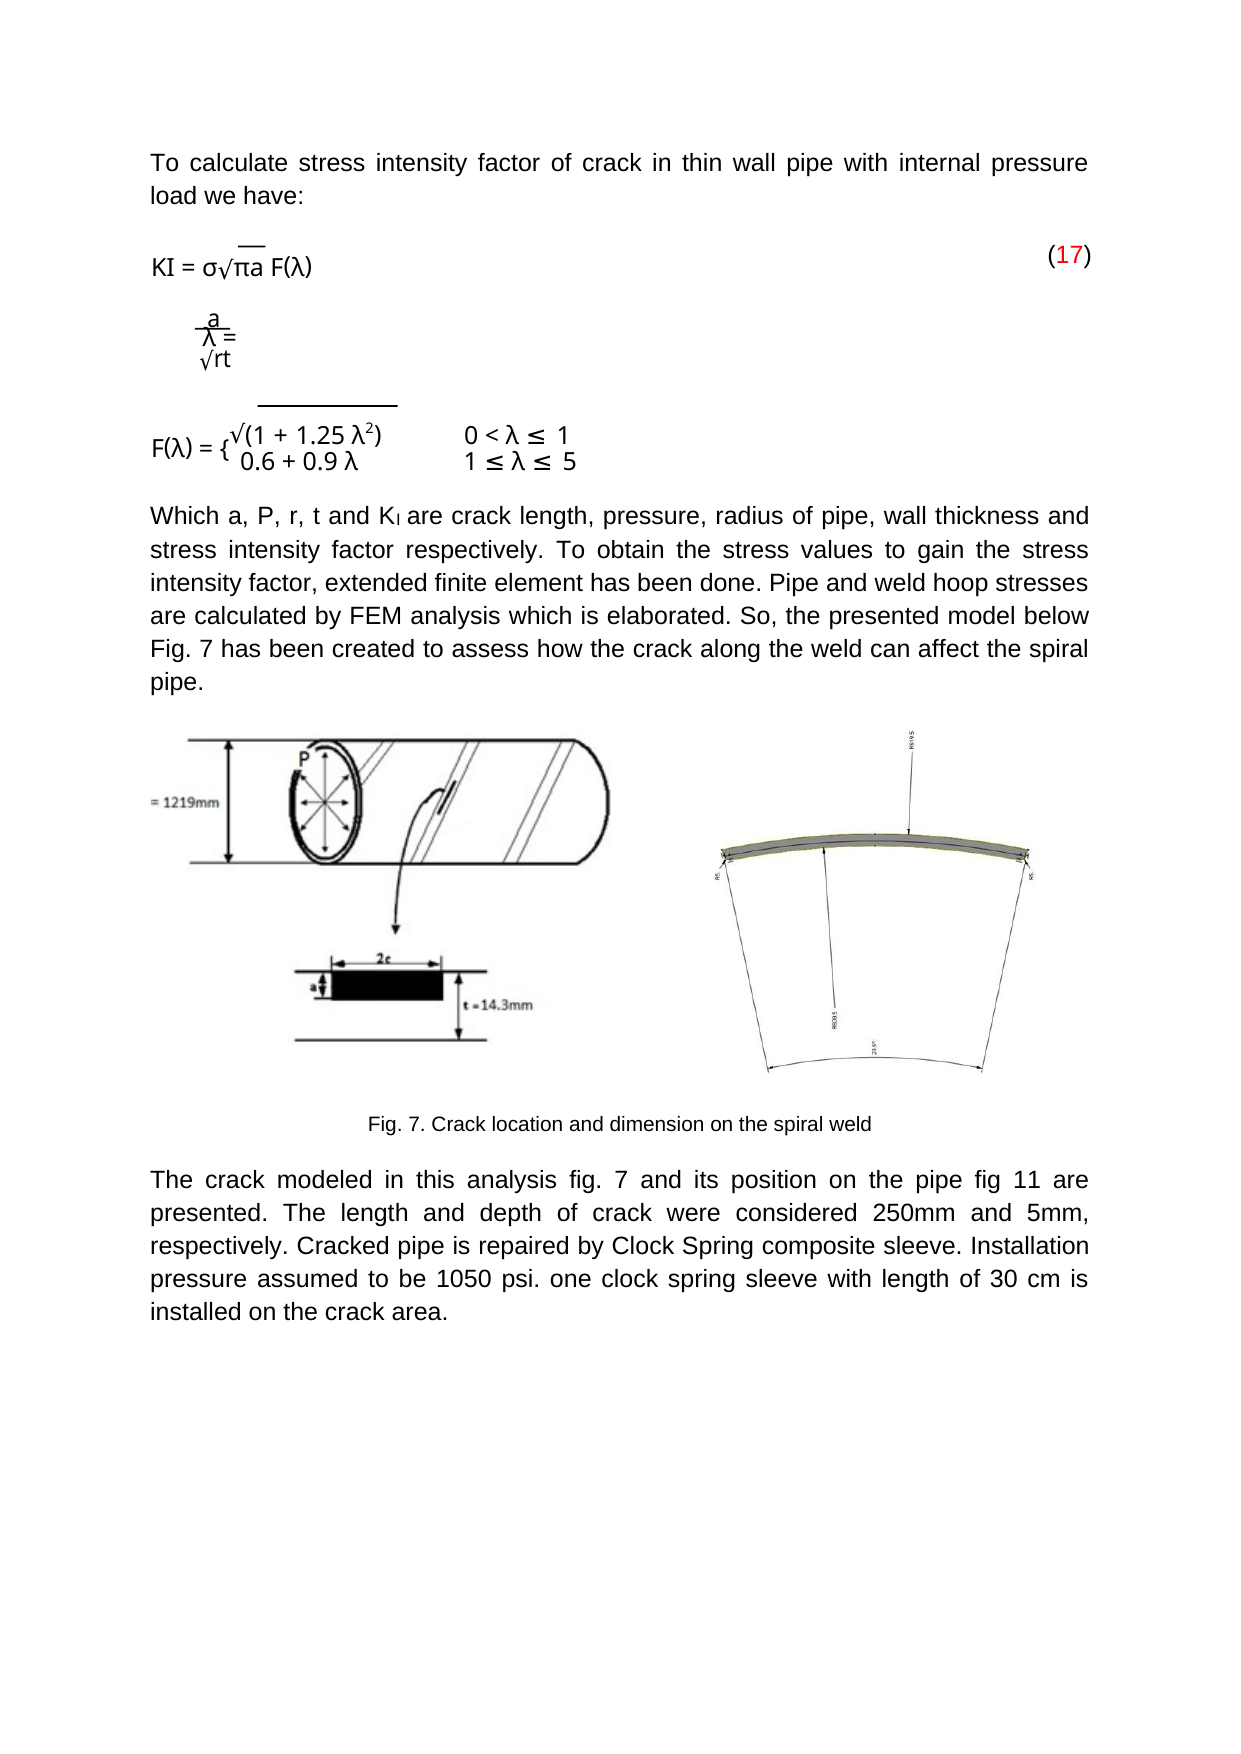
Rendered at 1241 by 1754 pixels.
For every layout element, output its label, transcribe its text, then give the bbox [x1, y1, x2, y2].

table_header KI = σ√πa F(λ) a λ = √rt F(λ) = {√(1 + 1.25 λ2) 0 < λ ≤ 1 0.6 + 0.9 λ 1 ≤ λ ≤ 5 [130, 241, 808, 474]
text Which a, P, r, t and KI are crack length, pressure, radius of pipe, wall thickness and stress intensity factor respectively. To obtain the stress values to gain the stress intensity factor, extended finite element has been done. Pipe and weld hoop stresses are calculated by FEM analysis which is elaborated. So, the presented model below Fig. 7 has been created to assess how the crack along the weld can affect the spiral pipe. [150, 501, 1091, 696]
table_header [674, 726, 1066, 1083]
table_header (17) [808, 241, 1112, 474]
text The crack modeled in this analysis fig. 7 and its position on the pipe fig 11 are presented. The length and depth of crack were considered 250mm and 5mm, respectively. Cracked pipe is repaired by Clock Spring composite sleeve. Installation pressure assumed to be 1050 psi. one clock spring sleeve with length of 30 cm is installed on the crack area. [150, 1164, 1091, 1325]
picture [150, 734, 612, 1045]
picture [713, 731, 1039, 1075]
text Fig. 7. Crack location and dimension on the spiral weld [237, 1112, 1003, 1136]
text To calculate stress intensity factor of crack in thin wall pipe with internal pressure load we have: [150, 148, 1090, 209]
table_header [130, 726, 673, 1083]
